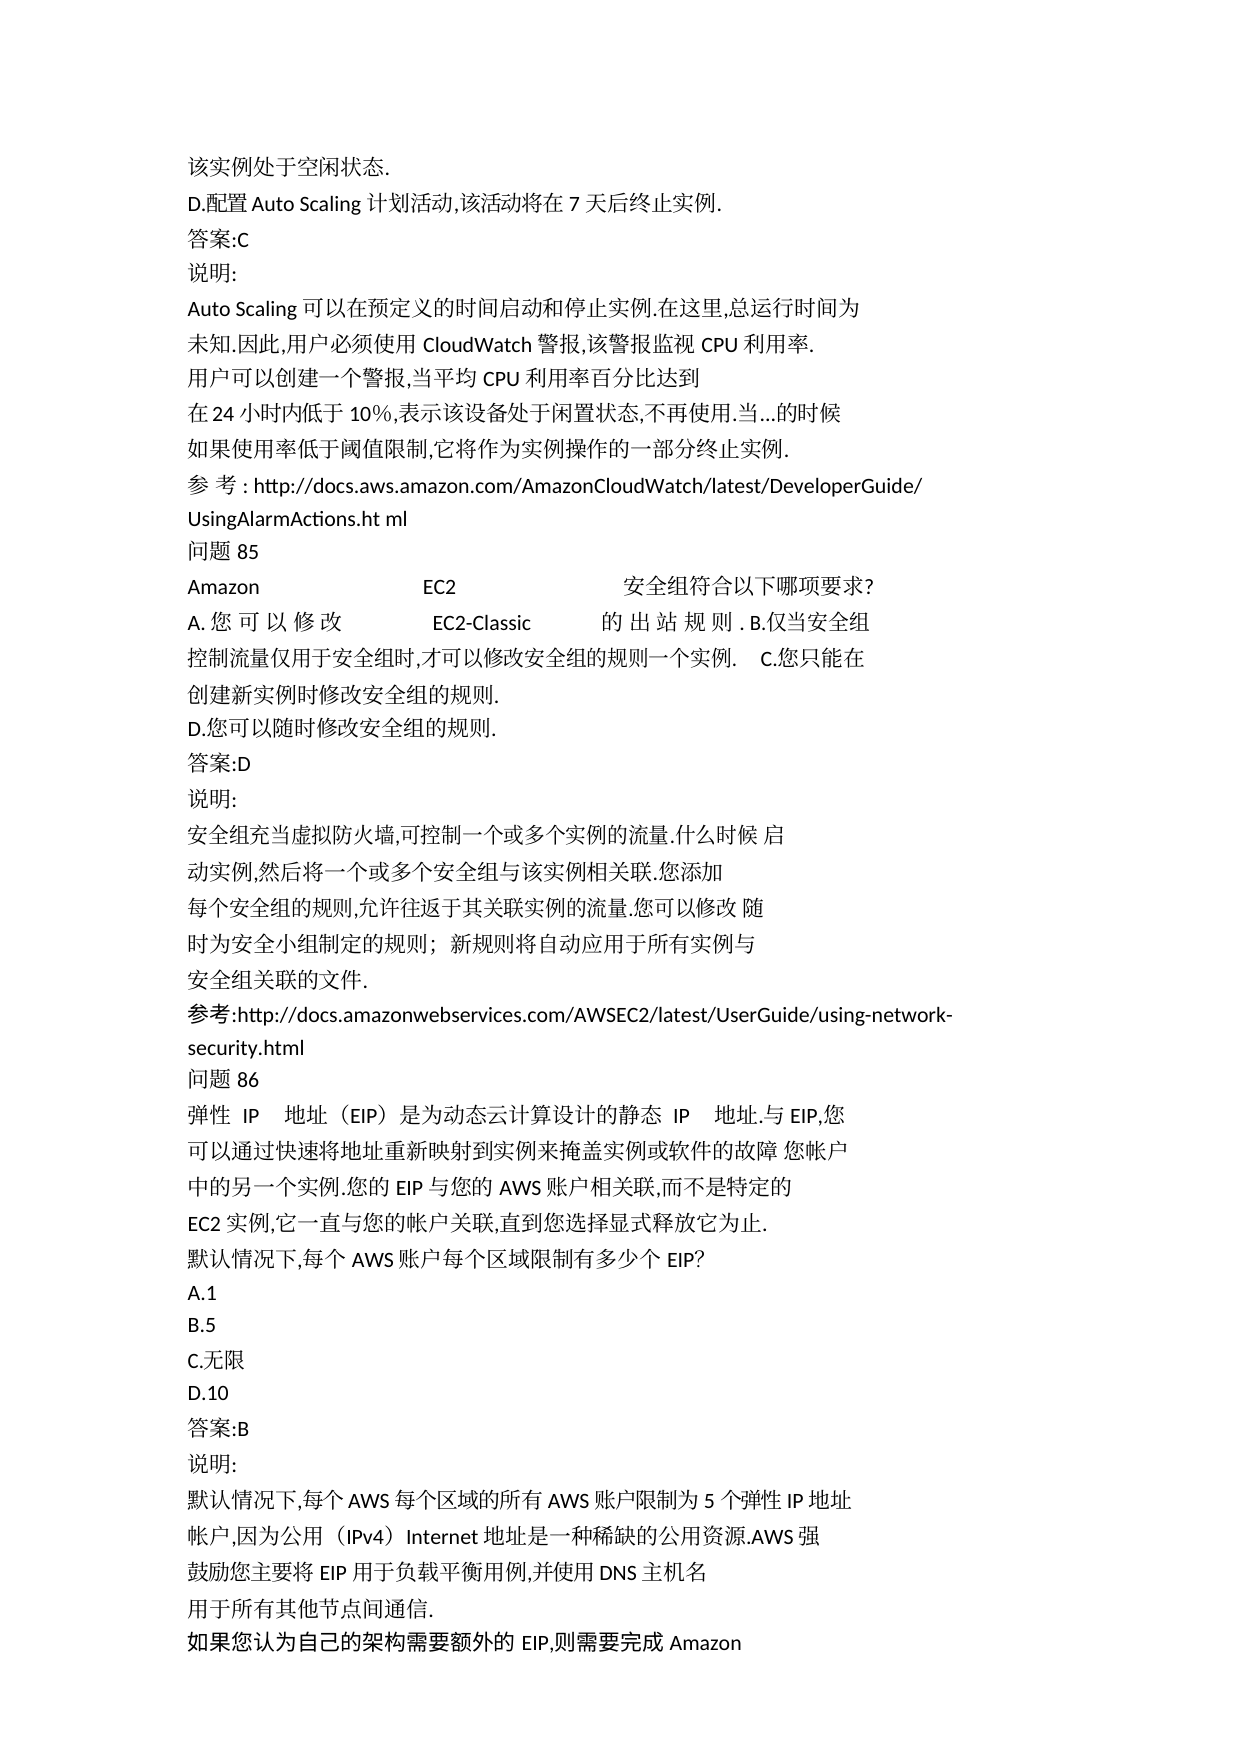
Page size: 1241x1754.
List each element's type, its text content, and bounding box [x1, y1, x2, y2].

text EC2 实例,它一直与您的帐户关联,直到您选择显式释放它为止. 默认情况下,每个 AWS 账户每个区域限制有多少个 EIP？ [187, 1206, 768, 1274]
text 安全组充当虚拟防火墙,可控制一个或多个实例的流量.什么时候 启动实例,然后将一个或多个安全组与该实例相关联.您添加 [187, 819, 789, 886]
text 答案:D 说明: [187, 746, 251, 814]
text Auto Scaling 可以在预定义的时间启动和停止实例.在这里,总运行时间为未知.因此,用户必须使用 CloudWatch 警报,该警报监视 CPU 利用率. [187, 291, 860, 359]
text A.1 [187, 1279, 1198, 1306]
text B.5 [187, 1312, 1198, 1338]
text 参考:http://docs.amazonwebservices.com/AWSEC2/latest/UserGuide/using-network- security.html [187, 999, 1054, 1061]
text D.您可以随时修改安全组的规则. [187, 714, 1198, 742]
text 该实例处于空闲状态. D.配置 Auto Scaling 计划活动,该活动将在 7 天后终止实例. 答案:C [187, 150, 731, 254]
text 问题 85 [187, 537, 1198, 565]
text 弹性 IP 地址（EIP）是为动态云计算设计的静态 IP 地址.与EIP,您可以通过快速将地址重新映射到实例来掩盖实例或软件的故障 您帐户中的另一个实例.您的 EIP 与您的 AWS 账户相关联,而不是特定的 [187, 1098, 858, 1202]
text 说明: [187, 259, 1198, 287]
text C.无限D.10 [187, 1343, 248, 1406]
text 如果您认为自己的架构需要额外的 EIP,则需要完成 Amazon [187, 1628, 1198, 1656]
text 答案:B 说明: [187, 1411, 249, 1479]
text 在 24 小时内低于 10％,表示该设备处于闲置状态,不再使用.当...的时候如果使用率低于阈值限制,它将作为实例操作的一部分终止实例. [187, 396, 850, 464]
text Amazon EC2 安全组符合以下哪项要求? A. 您 可 以 修 改 EC2-Classic 的 出 站 规 则 . B.仅当安全组控制流量仅用于安全组时,才可以修改安全组的规则一个实例. C.您只能在创建新实例时修改安全组的规则. [187, 569, 879, 709]
text 默认情况下,每个 AWS 每个区域的所有 AWS 账户限制为 5 个弹性 IP 地址帐户,因为公用（IPv4）Internet 地址是一种稀缺的公用资源.AWS 强 [187, 1483, 872, 1551]
text 问题 86 [187, 1066, 1198, 1093]
text 参 考 : http://docs.aws.amazon.com/AmazonCloudWatch/latest/DeveloperGuide/UsingAlarmActions.ht ml [187, 468, 1052, 532]
text 每个安全组的规则,允许往返于其关联实例的流量.您可以修改 随时为安全小组制定的规则；新规则将自动应用于所有实例与安全组关联的文件. [187, 891, 767, 995]
text 用户可以创建一个警报,当平均 CPU 利用率百分比达到 [187, 363, 1198, 392]
text 鼓励您主要将 EIP 用于负载平衡用例,并使用 DNS 主机名用于所有其他节点间通信. [187, 1556, 717, 1623]
